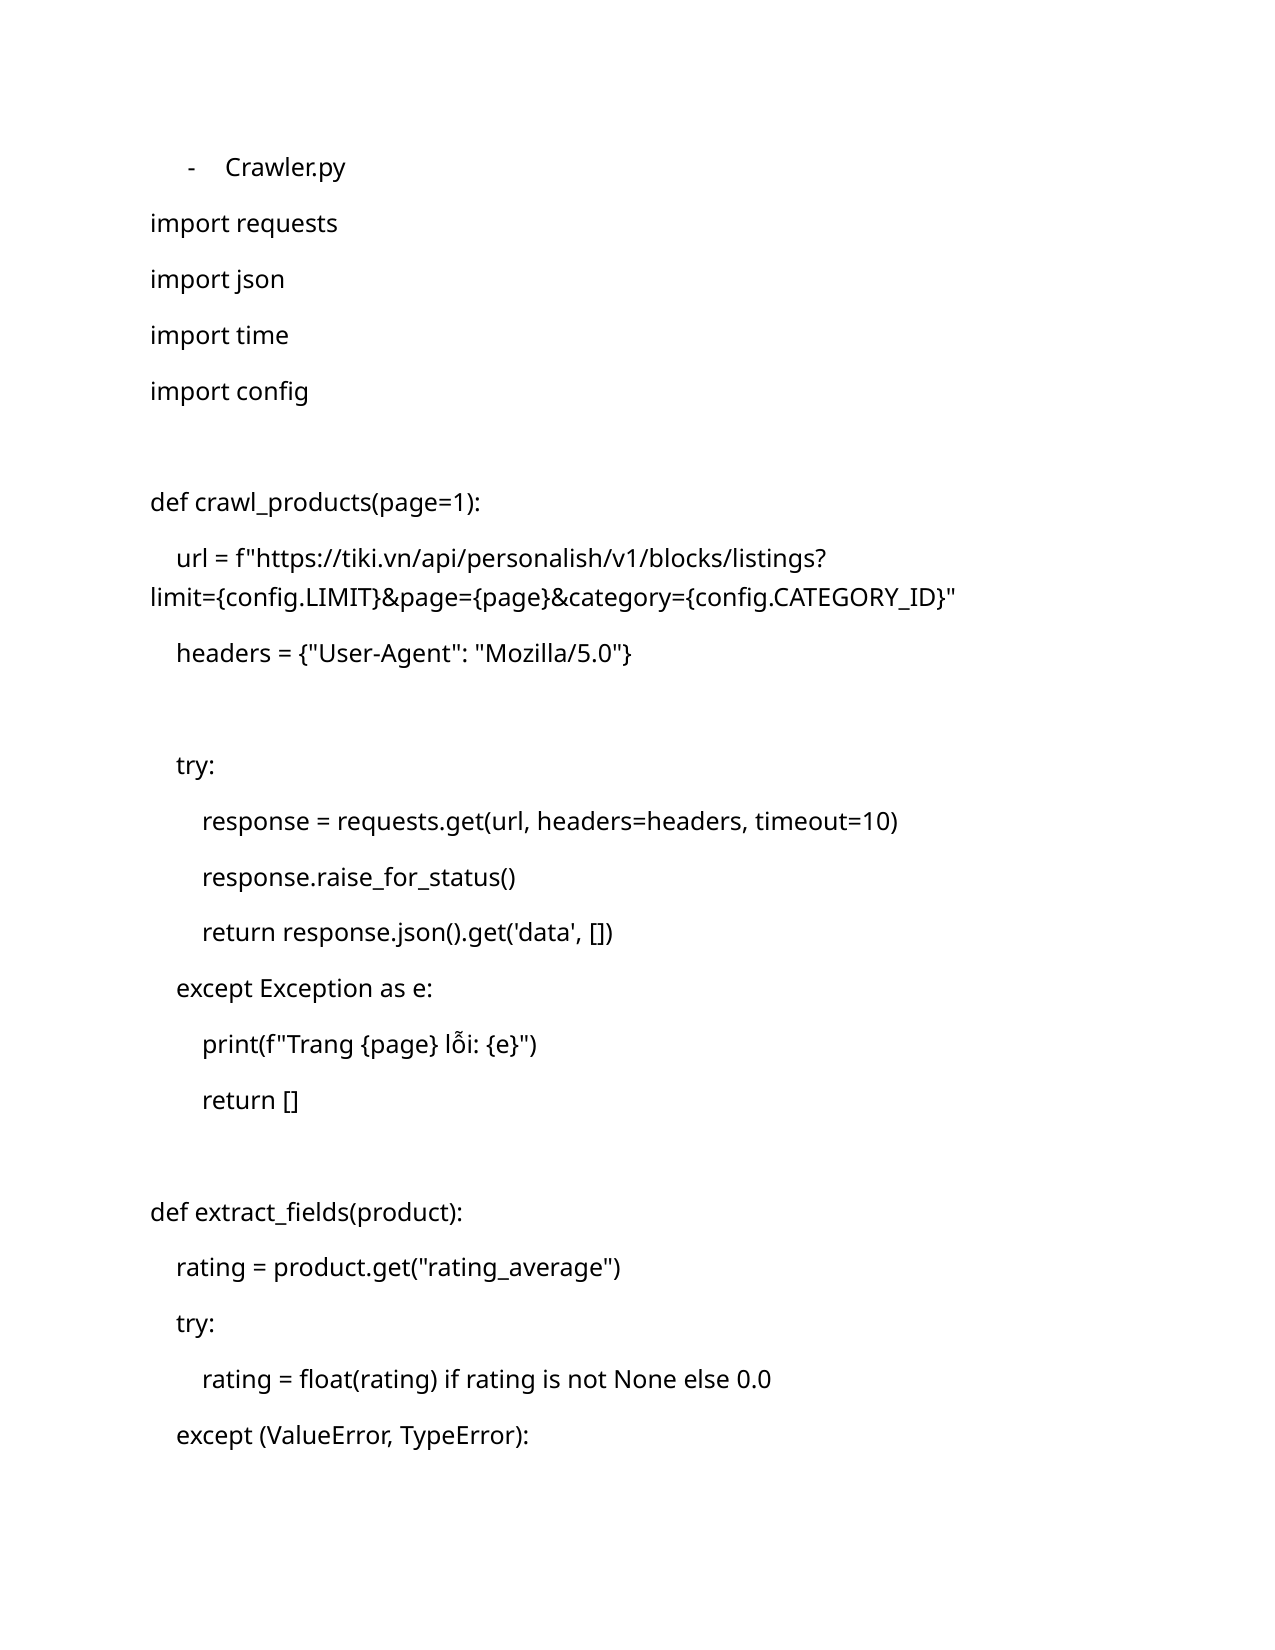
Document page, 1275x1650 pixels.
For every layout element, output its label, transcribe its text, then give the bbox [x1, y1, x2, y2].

text rating = float(rating) if rating is not None else 0.0 [150, 1362, 1125, 1396]
text import time [150, 317, 1125, 352]
text try: [150, 1306, 1125, 1340]
text response = requests.get(url, headers=headers, timeout=10) [150, 803, 1125, 837]
text def extract_fields(product): [150, 1194, 1125, 1228]
list Crawler.py [187, 150, 1125, 184]
text rating = product.get("rating_average") [150, 1250, 1125, 1284]
text except (ValueError, TypeError): [150, 1417, 1125, 1452]
text def crawl_products(page=1): [150, 485, 1125, 519]
text print(f"Trang {page} lỗi: {e}") [150, 1027, 1125, 1061]
text response.raise_for_status() [150, 859, 1125, 893]
text import requests [150, 206, 1125, 240]
text headers = {"User-Agent": "Mozilla/5.0"} [150, 636, 1125, 670]
text except Exception as e: [150, 971, 1125, 1005]
text try: [150, 747, 1125, 782]
text return [] [150, 1082, 1125, 1117]
text import json [150, 262, 1125, 296]
text url = f"https://tiki.vn/api/personalish/v1/blocks/listings?limit={config.LIMIT}&page={page}&category={config.CATEGORY_ID}" [150, 541, 1125, 614]
text import config [150, 373, 1125, 407]
text return response.json().get('data', []) [150, 915, 1125, 949]
